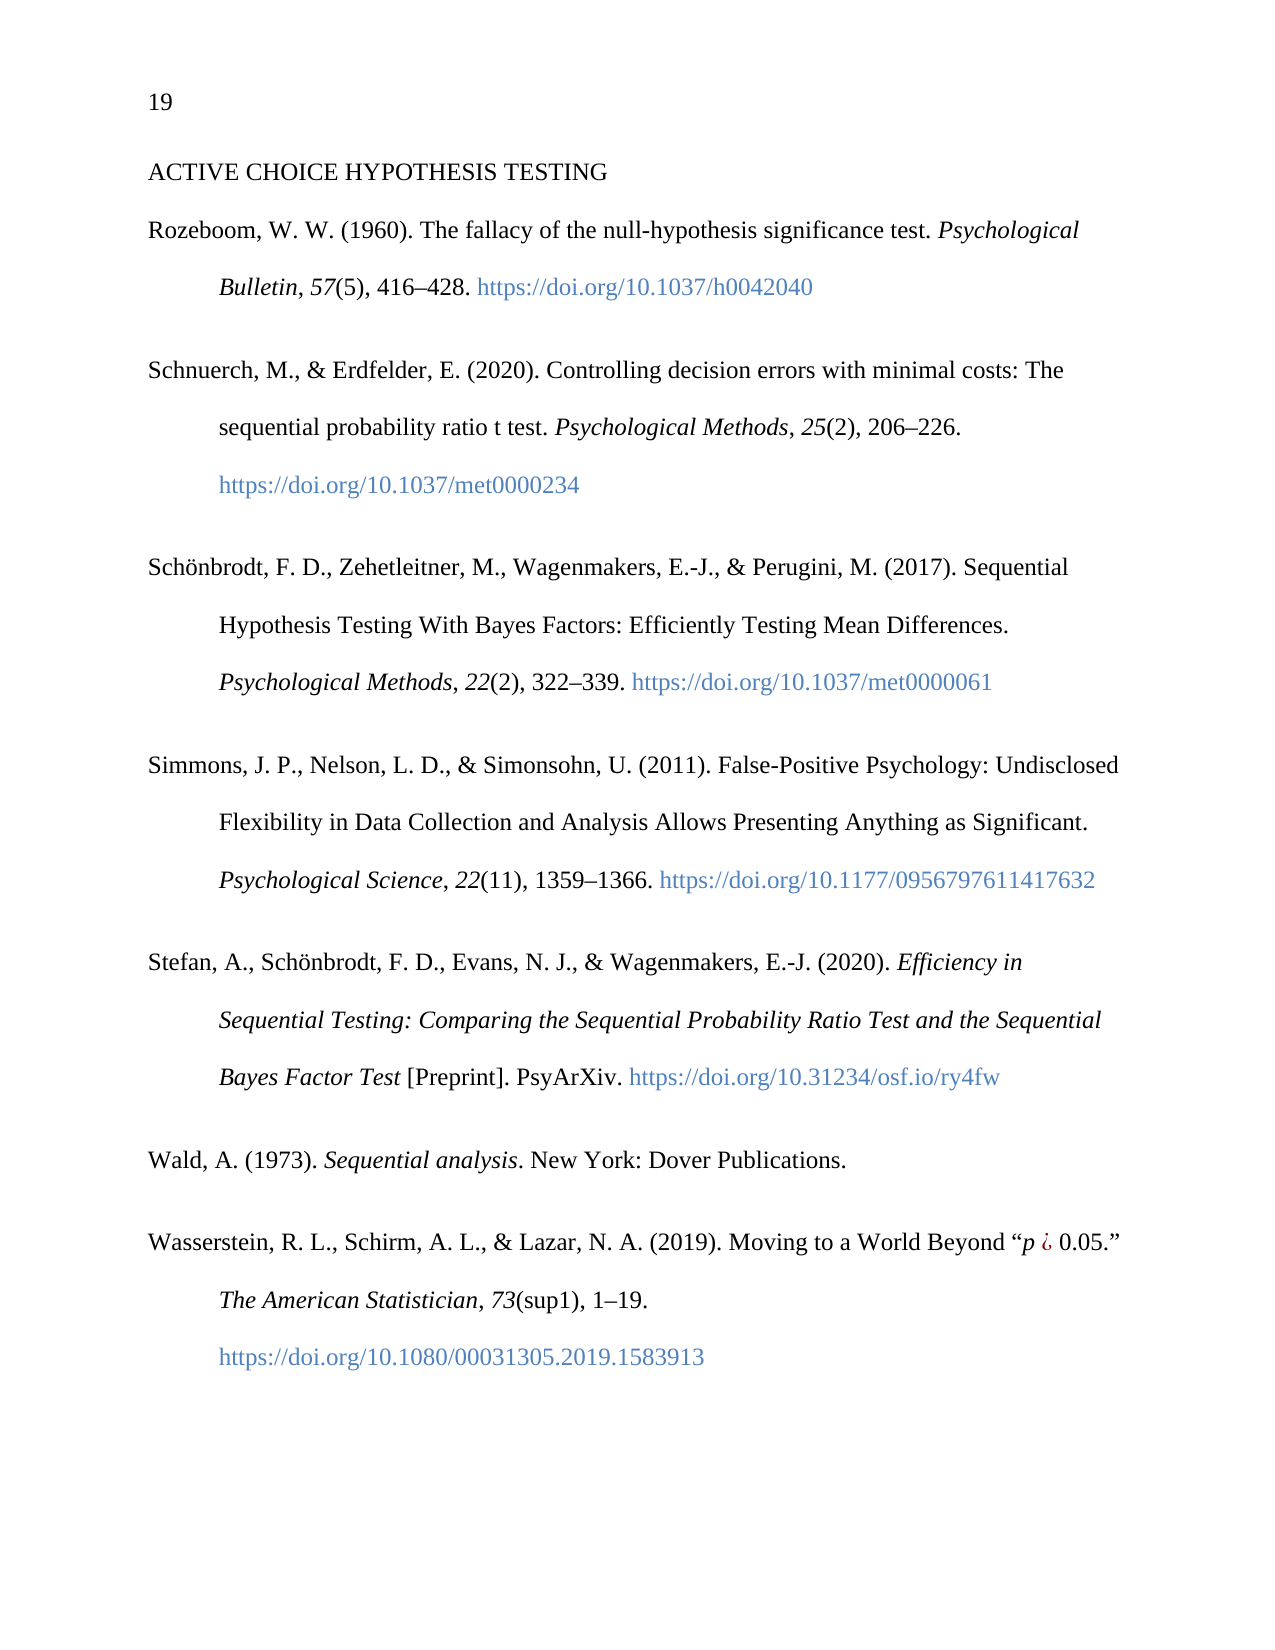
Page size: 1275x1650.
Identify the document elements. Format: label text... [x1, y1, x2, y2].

text Wald, A. (1973). Sequential analysis. New York: Dover Publications. [148, 1145, 1127, 1174]
text Wasserstein, R. L., Schirm, A. L., & Lazar, N. A. (2019). Moving to a World Beyond “p 0.05.” The American Statistician, 73(sup1), 1–19. https://doi.org/10.1080/00031305.2019.1583913 [148, 1227, 1127, 1371]
text Rozeboom, W. W. (1960). The fallacy of the null-hypothesis significance test. Psychological Bulletin, 57(5), 416–428. https://doi.org/10.1037/h0042040 [148, 215, 1127, 301]
text Schönbrodt, F. D., Zehetleitner, M., Wagenmakers, E.-J., & Perugini, M. (2017). Sequential Hypothesis Testing With Bayes Factors: Efficiently Testing Mean Differences. Psychological Methods, 22(2), 322–339. https://doi.org/10.1037/met0000061 [148, 552, 1127, 696]
text Simmons, J. P., Nelson, L. D., & Simonsohn, U. (2011). False-Positive Psychology: Undisclosed Flexibility in Data Collection and Analysis Allows Presenting Anything as Significant. Psychological Science, 22(11), 1359–1366. https://doi.org/10.1177/0956797611417632 [148, 750, 1127, 894]
text Schnuerch, M., & Erdfelder, E. (2020). Controlling decision errors with minimal costs: The sequential probability ratio t test. Psychological Methods, 25(2), 206–226. https://doi.org/10.1037/met0000234 [148, 355, 1127, 499]
text Stefan, A., Schönbrodt, F. D., Evans, N. J., & Wagenmakers, E.-J. (2020). Efficiency in Sequential Testing: Comparing the Sequential Probability Ratio Test and the Sequential Bayes Factor Test [Preprint]. PsyArXiv. https://doi.org/10.31234/osf.io/ry4fw [148, 947, 1127, 1091]
